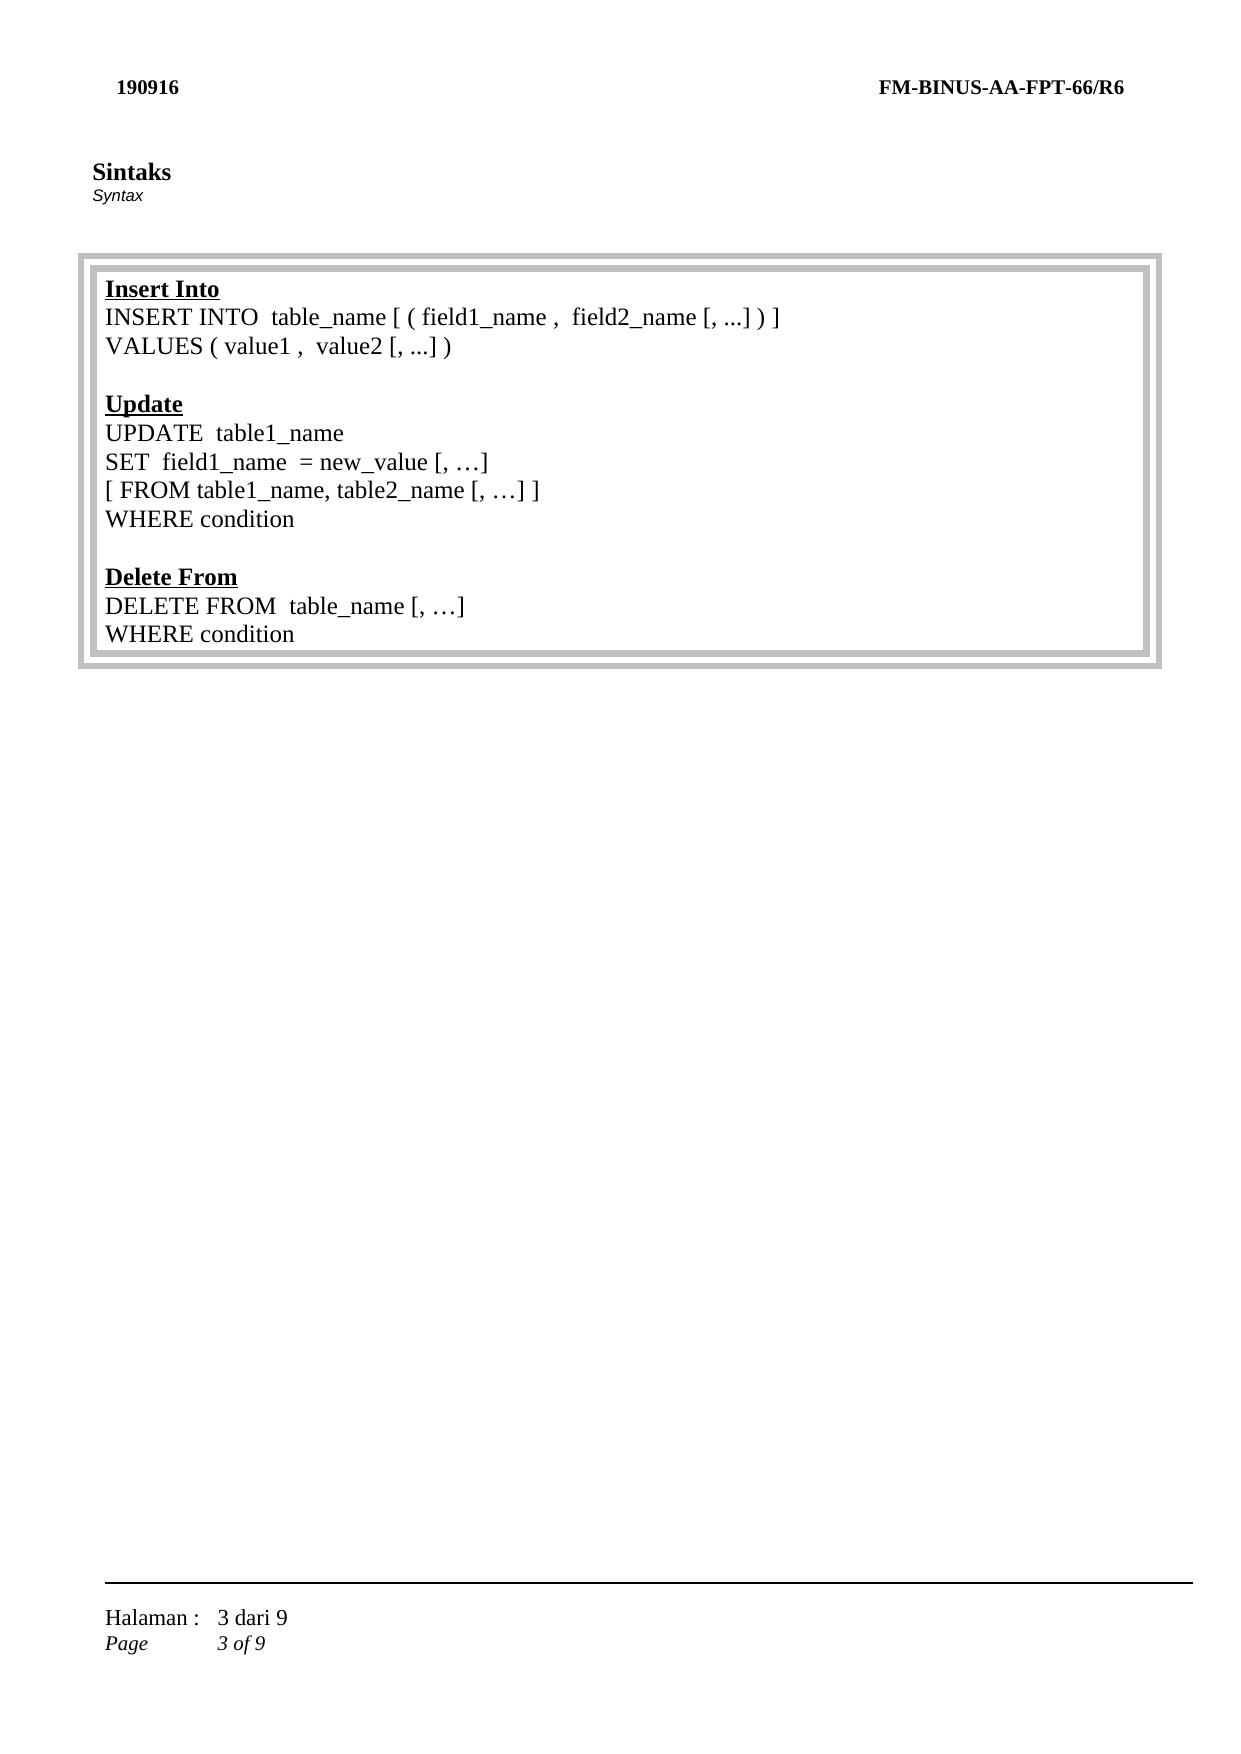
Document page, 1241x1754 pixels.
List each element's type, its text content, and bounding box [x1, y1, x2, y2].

list Delete From DELETE FROM table_name [, …] WHERE condition [84, 541, 1156, 663]
text Update UPDATE table1_name SET field1_name = new_value [, …] [ FROM table1_name, table2_name [, …] ] WHERE condition [97, 368, 1143, 533]
list Sintaks [92, 157, 1135, 185]
text Insert Into INSERT INTO table_name [ ( field1_name , field2_name [, ...] ) ] VALUES ( value1 , value2 [, ...] ) [84, 259, 1156, 360]
list Syntax [92, 185, 1135, 204]
